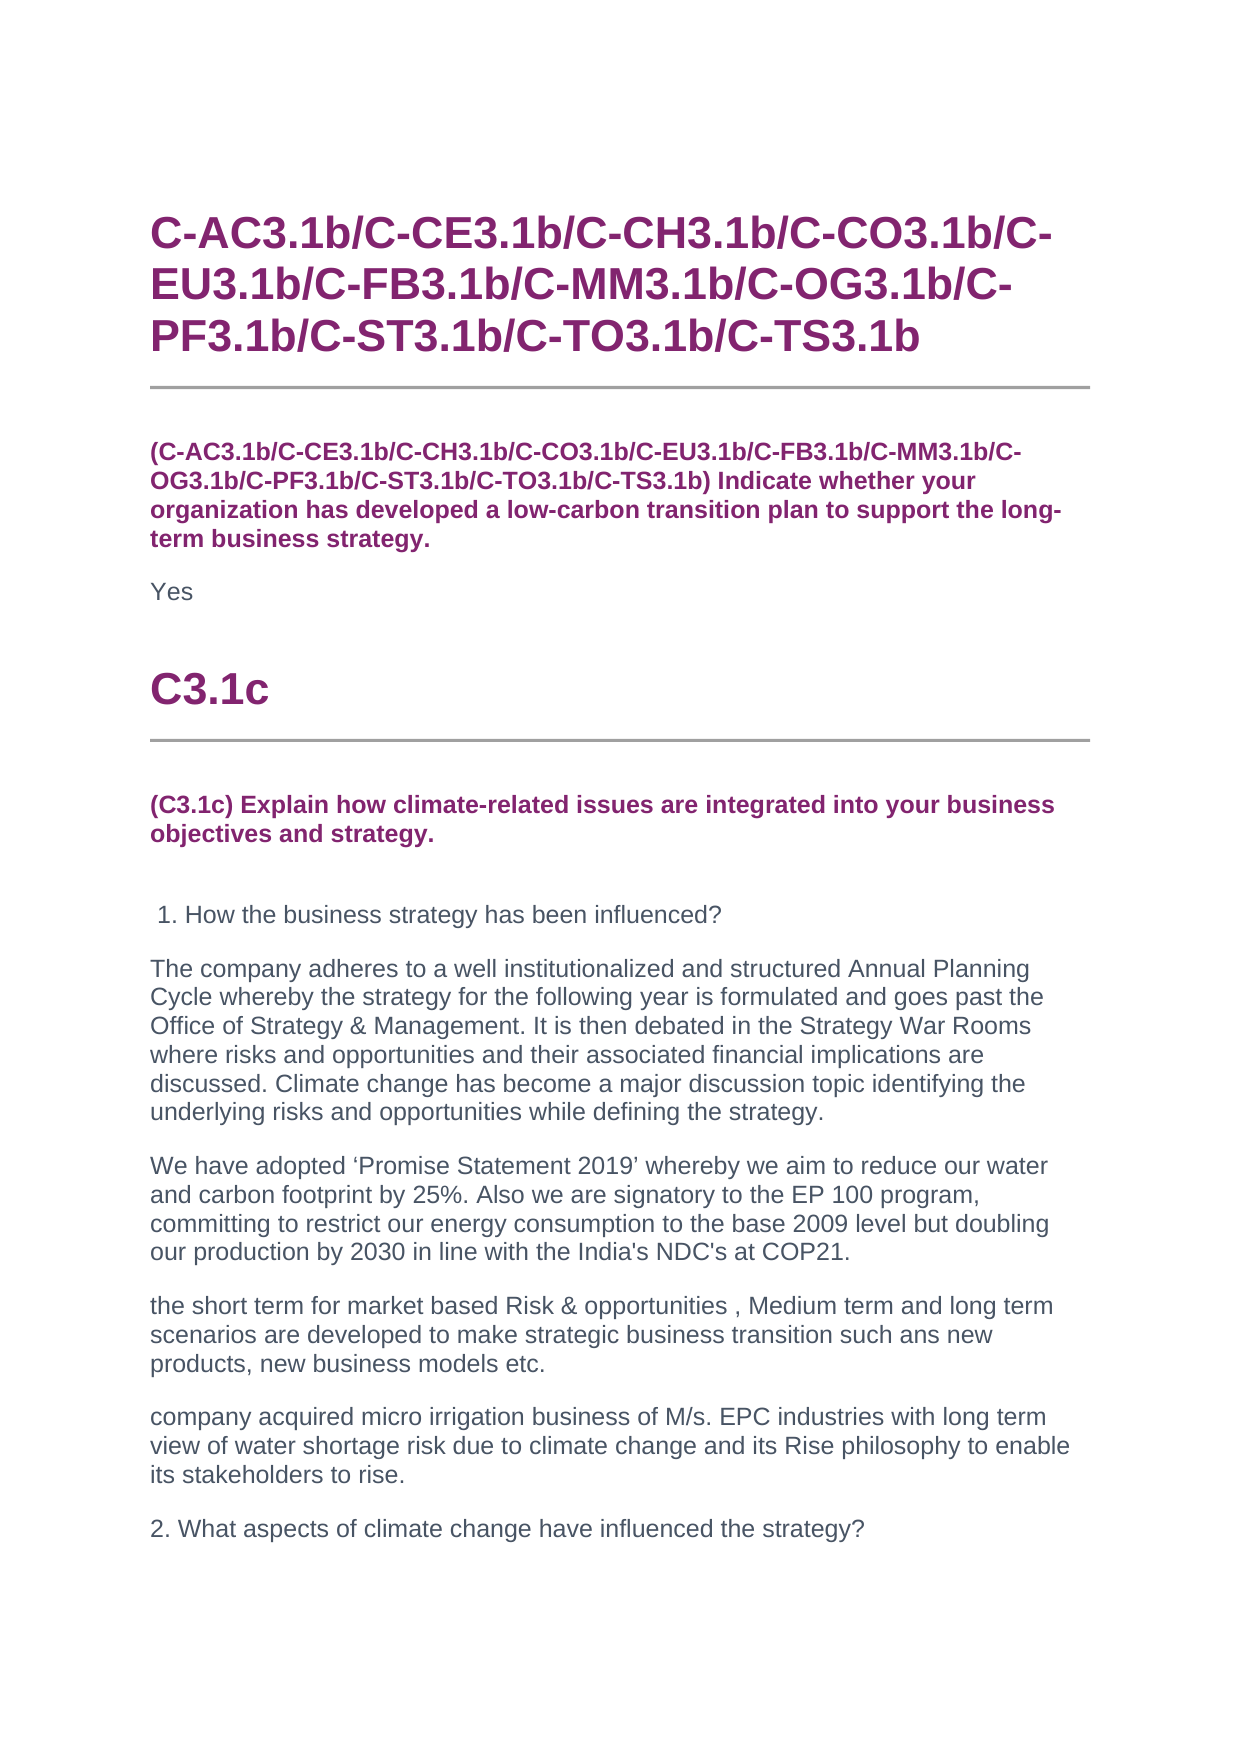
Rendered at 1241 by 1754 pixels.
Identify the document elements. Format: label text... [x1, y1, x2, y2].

text Yes [150, 577, 1090, 606]
text 1. How the business strategy has been influenced? [150, 873, 1090, 926]
text company acquired micro irrigation business of M/s. EPC industries with long term view of water shortage risk due to climate change and its Rise philosophy to enable its stakeholders to rise. [150, 1375, 1090, 1486]
subtitle C3.1c [150, 606, 1090, 714]
subtitle (C-AC3.1b/C-CE3.1b/C-CH3.1b/C-CO3.1b/C-EU3.1b/C-FB3.1b/C-MM3.1b/C-OG3.1b/C-PF3.1b/C-ST3.1b/C-TO3.1b/C-TS3.1b) Indicate whether your organization has developed a low-carbon transition plan to support the long-term business strategy. [150, 437, 1090, 552]
subtitle (C3.1c) Explain how climate-related issues are integrated into your business objectives and strategy. [150, 790, 1090, 848]
text 2. What aspects of climate change have influenced the strategy? [150, 1486, 1090, 1542]
subtitle C-AC3.1b/C-CE3.1b/C-CH3.1b/C-CO3.1b/C-EU3.1b/C-FB3.1b/C-MM3.1b/C-OG3.1b/C-PF3.1b/C-ST3.1b/C-TO3.1b/C-TS3.1b [150, 150, 1090, 361]
text We have adopted ‘Promise Statement 2019’ whereby we aim to reduce our water and carbon footprint by 25%. Also we are signatory to the EP 100 program, committing to restrict our energy consumption to the base 2009 level but doubling our production by 2030 in line with the India's NDC's at COP21. [150, 1124, 1090, 1264]
text the short term for market based Risk & opportunities , Medium term and long term scenarios are developed to make strategic business transition such ans new products, new business models etc. [150, 1264, 1090, 1375]
text The company adheres to a well institutionalized and structured Annual Planning Cycle whereby the strategy for the following year is formulated and goes past the Office of Strategy & Management. It is then debated in the Strategy War Rooms where risks and opportunities and their associated financial implications are discussed. Climate change has become a major discussion topic identifying the underlying risks and opportunities while defining the strategy. [150, 926, 1090, 1124]
